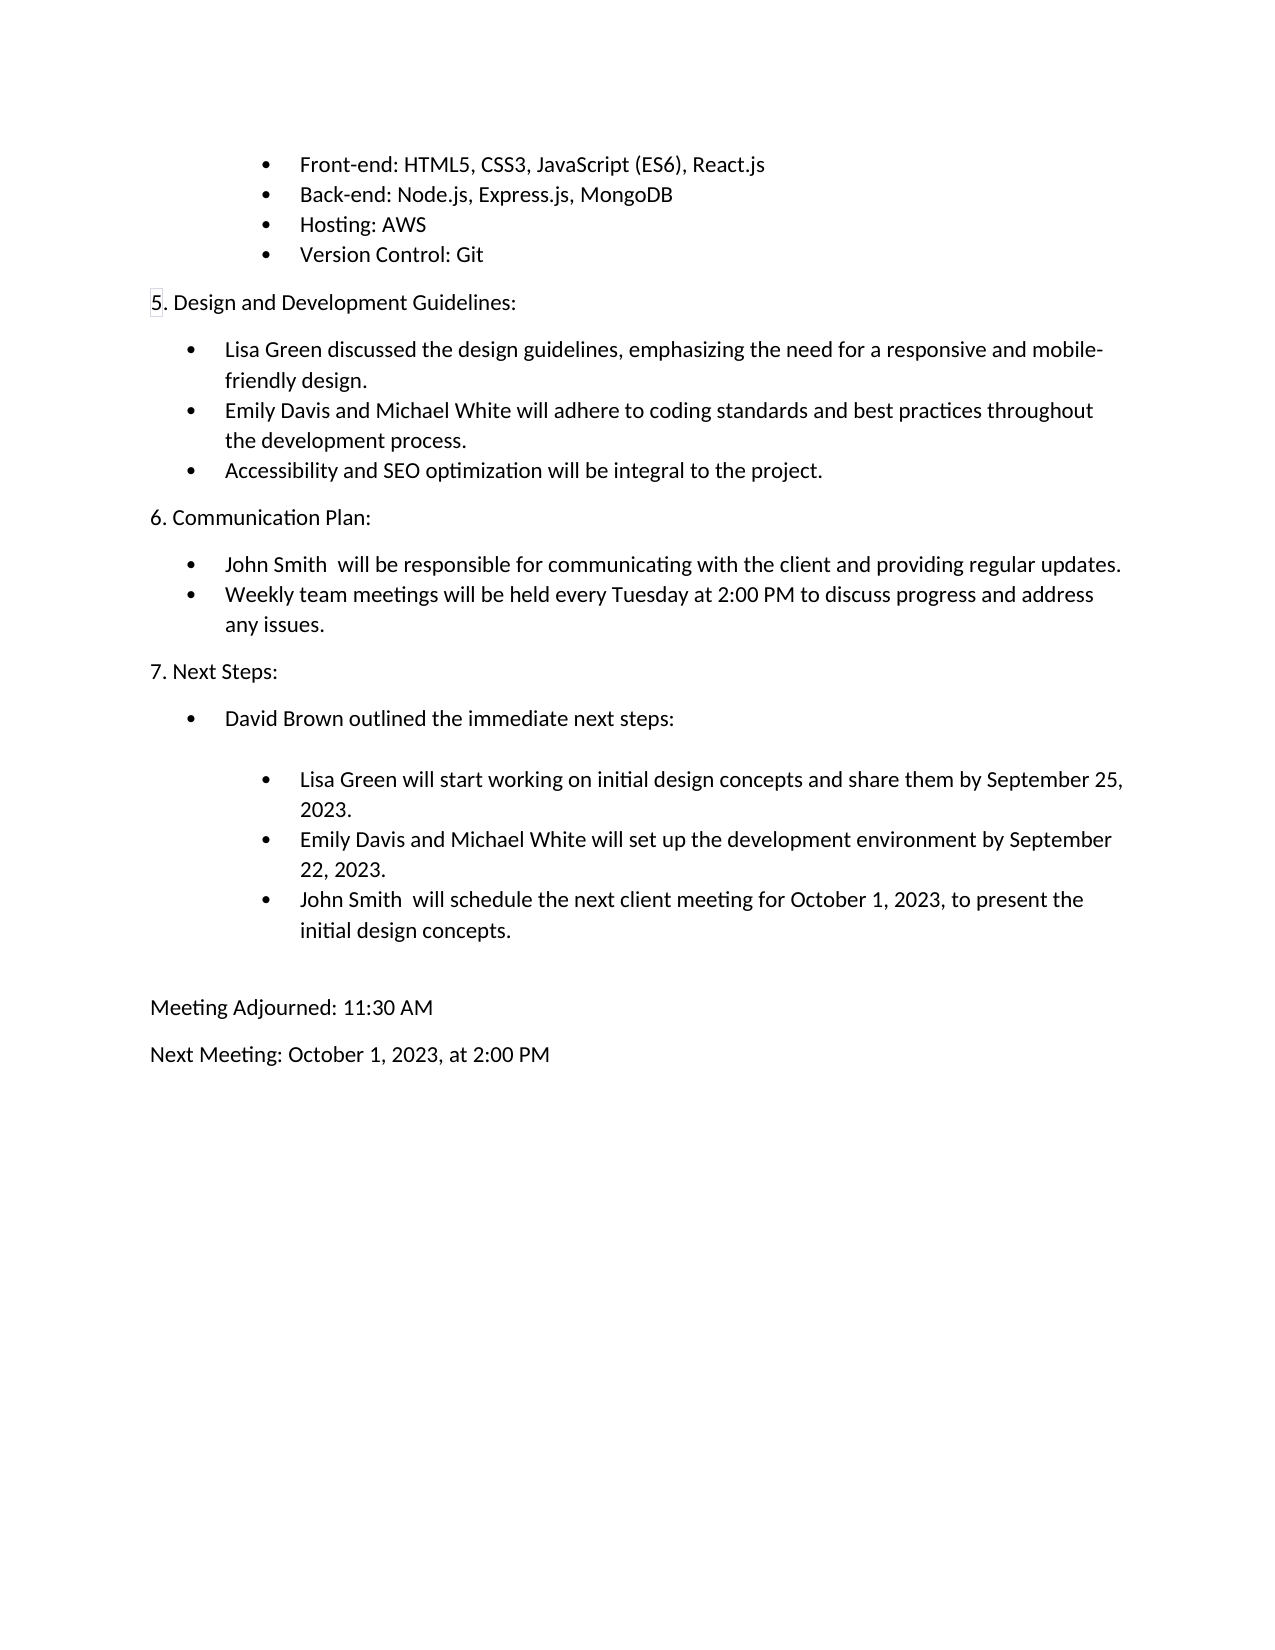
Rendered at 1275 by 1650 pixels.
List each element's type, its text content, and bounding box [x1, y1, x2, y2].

list Hosting: AWS [262, 210, 1125, 238]
list Accessibility and SEO optimization will be integral to the project. [187, 456, 1125, 484]
text 7. Next Steps: [150, 657, 1125, 685]
list Emily Davis and Michael White will adhere to coding standards and best practices throughout the development process. [187, 396, 1125, 454]
list Back-end: Node.js, Express.js, MongoDB [262, 180, 1125, 208]
list John Smith will schedule the next client meeting for October 1, 2023, to present the initial design concepts. [262, 886, 1125, 944]
list Lisa Green discussed the design guidelines, emphasizing the need for a responsive and mobile-friendly design. [187, 336, 1125, 394]
text Next Meeting: October 1, 2023, at 2:00 PM [150, 1040, 1125, 1068]
text Meeting Adjourned: 11:30 AM [150, 993, 1125, 1021]
list David Brown outlined the immediate next steps: [187, 704, 1125, 732]
list Front-end: HTML5, CSS3, JavaScript (ES6), React.js [262, 150, 1125, 178]
text 6. Communication Plan: [150, 503, 1125, 531]
list John Smith will be responsible for communicating with the client and providing regular updates. [187, 550, 1125, 578]
list Emily Davis and Michael White will set up the development environment by September 22, 2023. [262, 825, 1125, 883]
text 5. Design and Development Guidelines: [163, 287, 1125, 317]
list Lisa Green will start working on initial design concepts and share them by September 25, 2023. [262, 765, 1125, 823]
list Version Control: Git [262, 241, 1125, 269]
list Weekly team meetings will be held every Tuesday at 2:00 PM to discuss progress and address any issues. [187, 580, 1125, 638]
